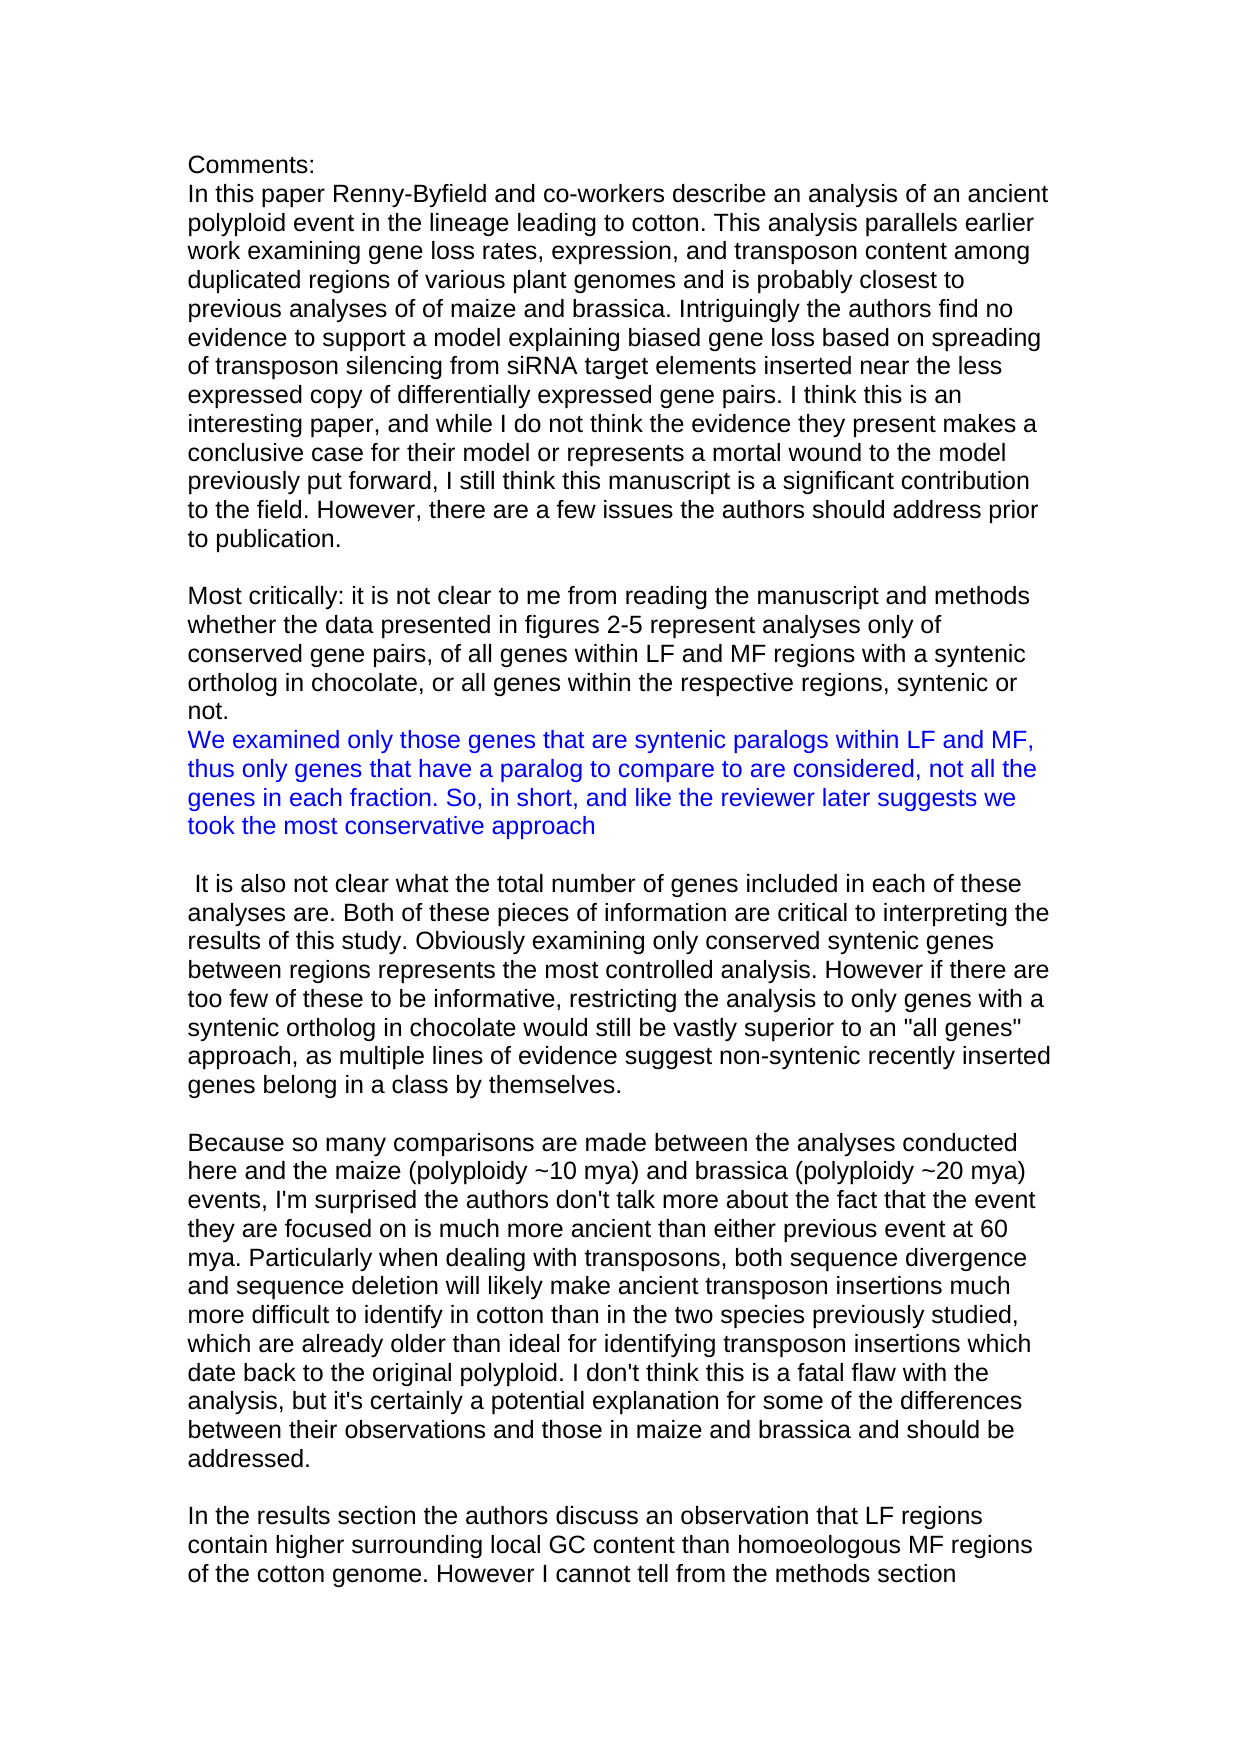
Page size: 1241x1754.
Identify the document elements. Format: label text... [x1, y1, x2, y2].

text We examined only those genes that are syntenic paralogs within LF and MF, thus only genes that have a paralog to compare to are considered, not all the genes in each fraction. So, in short, and like the reviewer later suggests we took the most conservative approach [187, 725, 1053, 840]
text Most critically: it is not clear to me from reading the manuscript and methods whether the data presented in figures 2-5 represent analyses only of conserved gene pairs, of all genes within LF and MF regions with a syntenic ortholog in chocolate, or all genes within the respective regions, syntenic or not. [187, 581, 1053, 725]
text It is also not clear what the total number of genes included in each of these analyses are. Both of these pieces of information are critical to interpreting the results of this study. Obviously examining only conserved syntenic genes between regions represents the most controlled analysis. However if there are too few of these to be informative, restricting the analysis to only genes with a syntenic ortholog in chocolate would still be vastly superior to an "all genes" approach, as multiple lines of evidence suggest non-syntenic recently inserted genes belong in a class by themselves. [187, 869, 1053, 1099]
text Comments: [187, 150, 1053, 179]
text Because so many comparisons are made between the analyses conducted here and the maize (polyploidy ~10 mya) and brassica (polyploidy ~20 mya) events, I'm surprised the authors don't talk more about the fact that the event they are focused on is much more ancient than either previous event at 60 mya. Particularly when dealing with transposons, both sequence divergence and sequence deletion will likely make ancient transposon insertions much more difficult to identify in cotton than in the two species previously studied, which are already older than ideal for identifying transposon insertions which date back to the original polyploid. I don't think this is a fatal flaw with the analysis, but it's certainly a potential explanation for some of the differences between their observations and those in maize and brassica and should be addressed. [187, 1127, 1053, 1472]
text In this paper Renny-Byfield and co-workers describe an analysis of an ancient polyploid event in the lineage leading to cotton. This analysis parallels earlier work examining gene loss rates, expression, and transposon content among duplicated regions of various plant genomes and is probably closest to previous analyses of of maize and brassica. Intriguingly the authors find no evidence to support a model explaining biased gene loss based on spreading of transposon silencing from siRNA target elements inserted near the less expressed copy of differentially expressed gene pairs. I think this is an interesting paper, and while I do not think the evidence they present makes a conclusive case for their model or represents a mortal wound to the model previously put forward, I still think this manuscript is a significant contribution to the field. However, there are a few issues the authors should address prior to publication. [187, 179, 1053, 552]
